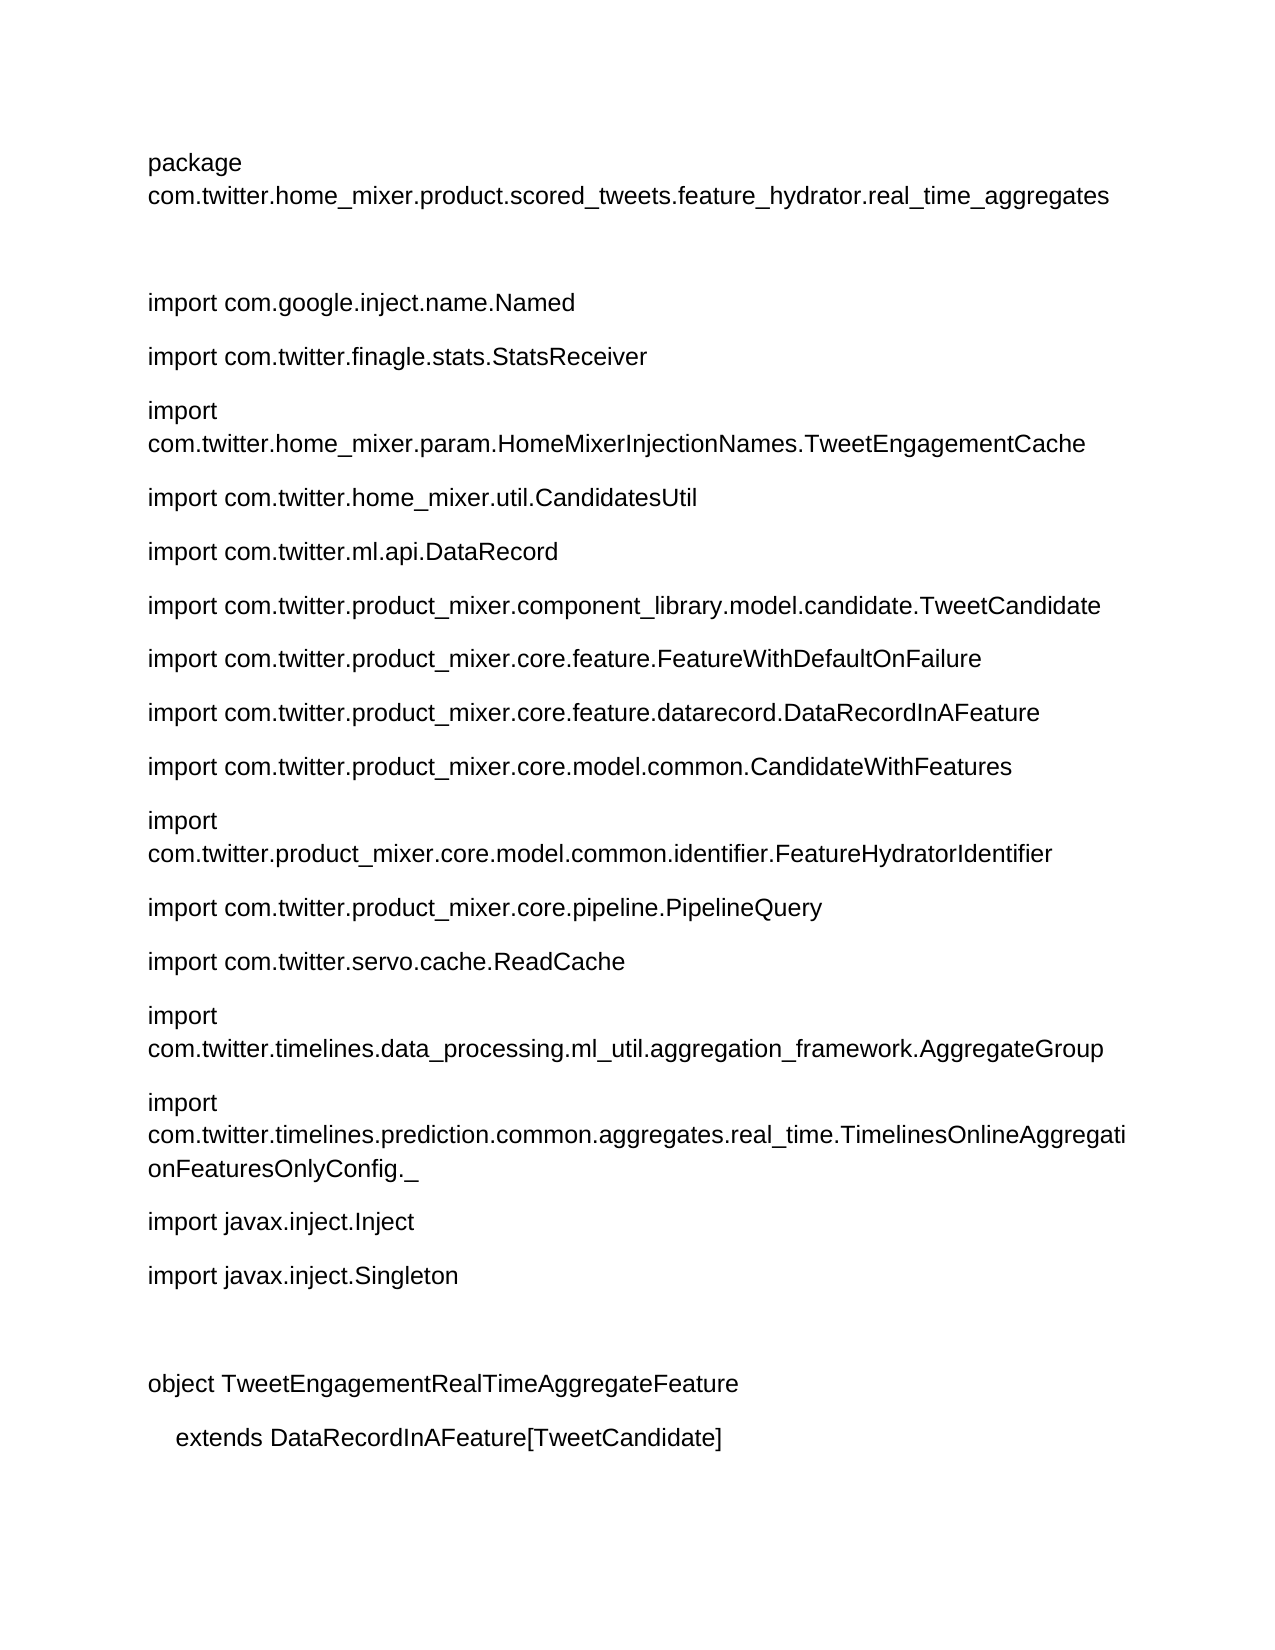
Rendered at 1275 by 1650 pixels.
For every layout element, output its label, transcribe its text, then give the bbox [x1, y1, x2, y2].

text import com.twitter.servo.cache.ReadCache [148, 947, 1127, 976]
text import javax.inject.Singleton [148, 1261, 1127, 1290]
text import com.twitter.product_mixer.component_library.model.candidate.TweetCandidate [148, 591, 1127, 619]
text import com.twitter.timelines.data_processing.ml_util.aggregation_framework.AggregateGroup [148, 1001, 1127, 1062]
text import javax.inject.Inject [148, 1207, 1127, 1236]
text package com.twitter.home_mixer.product.scored_tweets.feature_hydrator.real_time_aggregates [148, 148, 1127, 209]
text import com.twitter.product_mixer.core.model.common.CandidateWithFeatures [148, 752, 1127, 781]
text extends DataRecordInAFeature[TweetCandidate] [148, 1423, 1127, 1452]
text import com.twitter.finagle.stats.StatsReceiver [148, 342, 1127, 371]
text import com.google.inject.name.Named [148, 288, 1127, 317]
text import com.twitter.product_mixer.core.feature.datarecord.DataRecordInAFeature [148, 698, 1127, 727]
text import com.twitter.product_mixer.core.pipeline.PipelineQuery [148, 893, 1127, 922]
text import com.twitter.ml.api.DataRecord [148, 537, 1127, 566]
text import com.twitter.product_mixer.core.model.common.identifier.FeatureHydratorIdentifier [148, 806, 1127, 868]
text object TweetEngagementRealTimeAggregateFeature [148, 1369, 1127, 1398]
text import com.twitter.home_mixer.util.CandidatesUtil [148, 483, 1127, 512]
text import com.twitter.home_mixer.param.HomeMixerInjectionNames.TweetEngagementCache [148, 396, 1127, 458]
text import com.twitter.product_mixer.core.feature.FeatureWithDefaultOnFailure [148, 644, 1127, 673]
text import com.twitter.timelines.prediction.common.aggregates.real_time.TimelinesOnlineAggregationFeaturesOnlyConfig._ [148, 1087, 1127, 1182]
